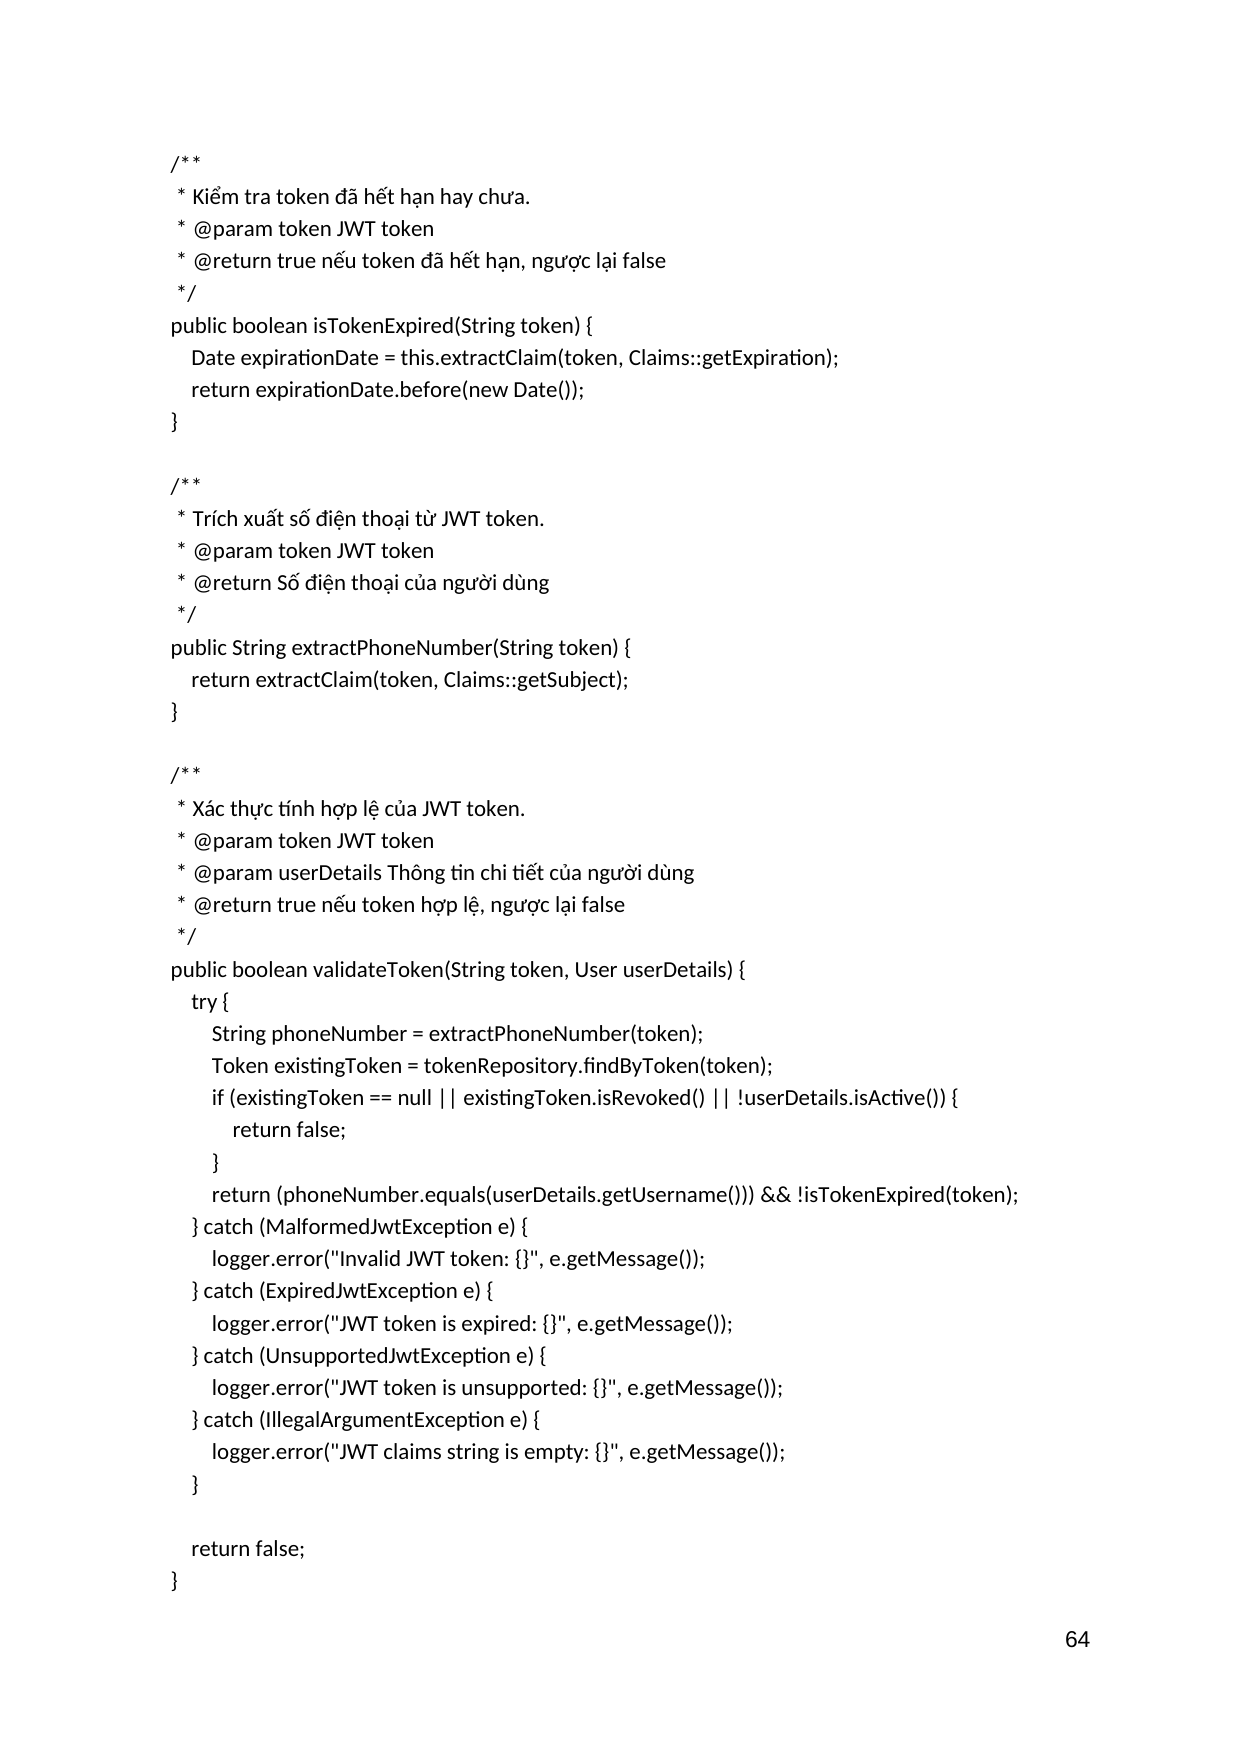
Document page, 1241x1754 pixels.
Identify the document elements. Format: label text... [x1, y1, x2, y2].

text public boolean validateToken(String token, User userDetails) { [150, 955, 1090, 983]
text /** [150, 762, 1090, 789]
text * Xác thực tính hợp lệ của JWT token. [150, 794, 1090, 822]
text } [150, 1148, 1090, 1176]
text * @param userDetails Thông tin chi tiết của người dùng [150, 858, 1090, 886]
text * @param token JWT token [150, 536, 1090, 564]
text * @param token JWT token [150, 214, 1090, 242]
text * @return Số điện thoại của người dùng [150, 568, 1090, 596]
text public boolean isTokenExpired(String token) { [150, 311, 1090, 339]
text String phoneNumber = extractPhoneNumber(token); [150, 1019, 1090, 1047]
text logger.error("JWT claims string is empty: {}", e.getMessage()); [150, 1437, 1090, 1466]
text return false; [150, 1534, 1090, 1562]
text try { [150, 987, 1090, 1015]
text /** [150, 150, 1090, 178]
text } [150, 697, 1090, 725]
text * Trích xuất số điện thoại từ JWT token. [150, 504, 1090, 532]
text public String extractPhoneNumber(String token) { [150, 633, 1090, 661]
text return (phoneNumber.equals(userDetails.getUsername())) && !isTokenExpired(token); [150, 1180, 1090, 1208]
text return expirationDate.before(new Date()); [150, 375, 1090, 403]
text } [150, 1566, 1090, 1594]
text if (existingToken == null || existingToken.isRevoked() || !userDetails.isActive()) { [150, 1083, 1090, 1111]
text } catch (UnsupportedJwtException e) { [150, 1341, 1090, 1369]
text } catch (MalformedJwtException e) { [150, 1212, 1090, 1240]
text return extractClaim(token, Claims::getSubject); [150, 665, 1090, 693]
text } catch (ExpiredJwtException e) { [150, 1277, 1090, 1304]
text } catch (IllegalArgumentException e) { [150, 1405, 1090, 1433]
text logger.error("JWT token is expired: {}", e.getMessage()); [150, 1309, 1090, 1337]
text } [150, 1470, 1090, 1498]
text * Kiểm tra token đã hết hạn hay chưa. [150, 182, 1090, 210]
text Date expirationDate = this.extractClaim(token, Claims::getExpiration); [150, 343, 1090, 371]
text */ [150, 279, 1090, 307]
text * @return true nếu token hợp lệ, ngược lại false [150, 890, 1090, 918]
text logger.error("Invalid JWT token: {}", e.getMessage()); [150, 1244, 1090, 1272]
text * @param token JWT token [150, 826, 1090, 854]
text * @return true nếu token đã hết hạn, ngược lại false [150, 247, 1090, 274]
text } [150, 407, 1090, 436]
text return false; [150, 1116, 1090, 1144]
text /** [150, 472, 1090, 500]
text */ [150, 601, 1090, 629]
text logger.error("JWT token is unsupported: {}", e.getMessage()); [150, 1373, 1090, 1401]
text Token existingToken = tokenRepository.findByToken(token); [150, 1051, 1090, 1079]
text */ [150, 922, 1090, 951]
